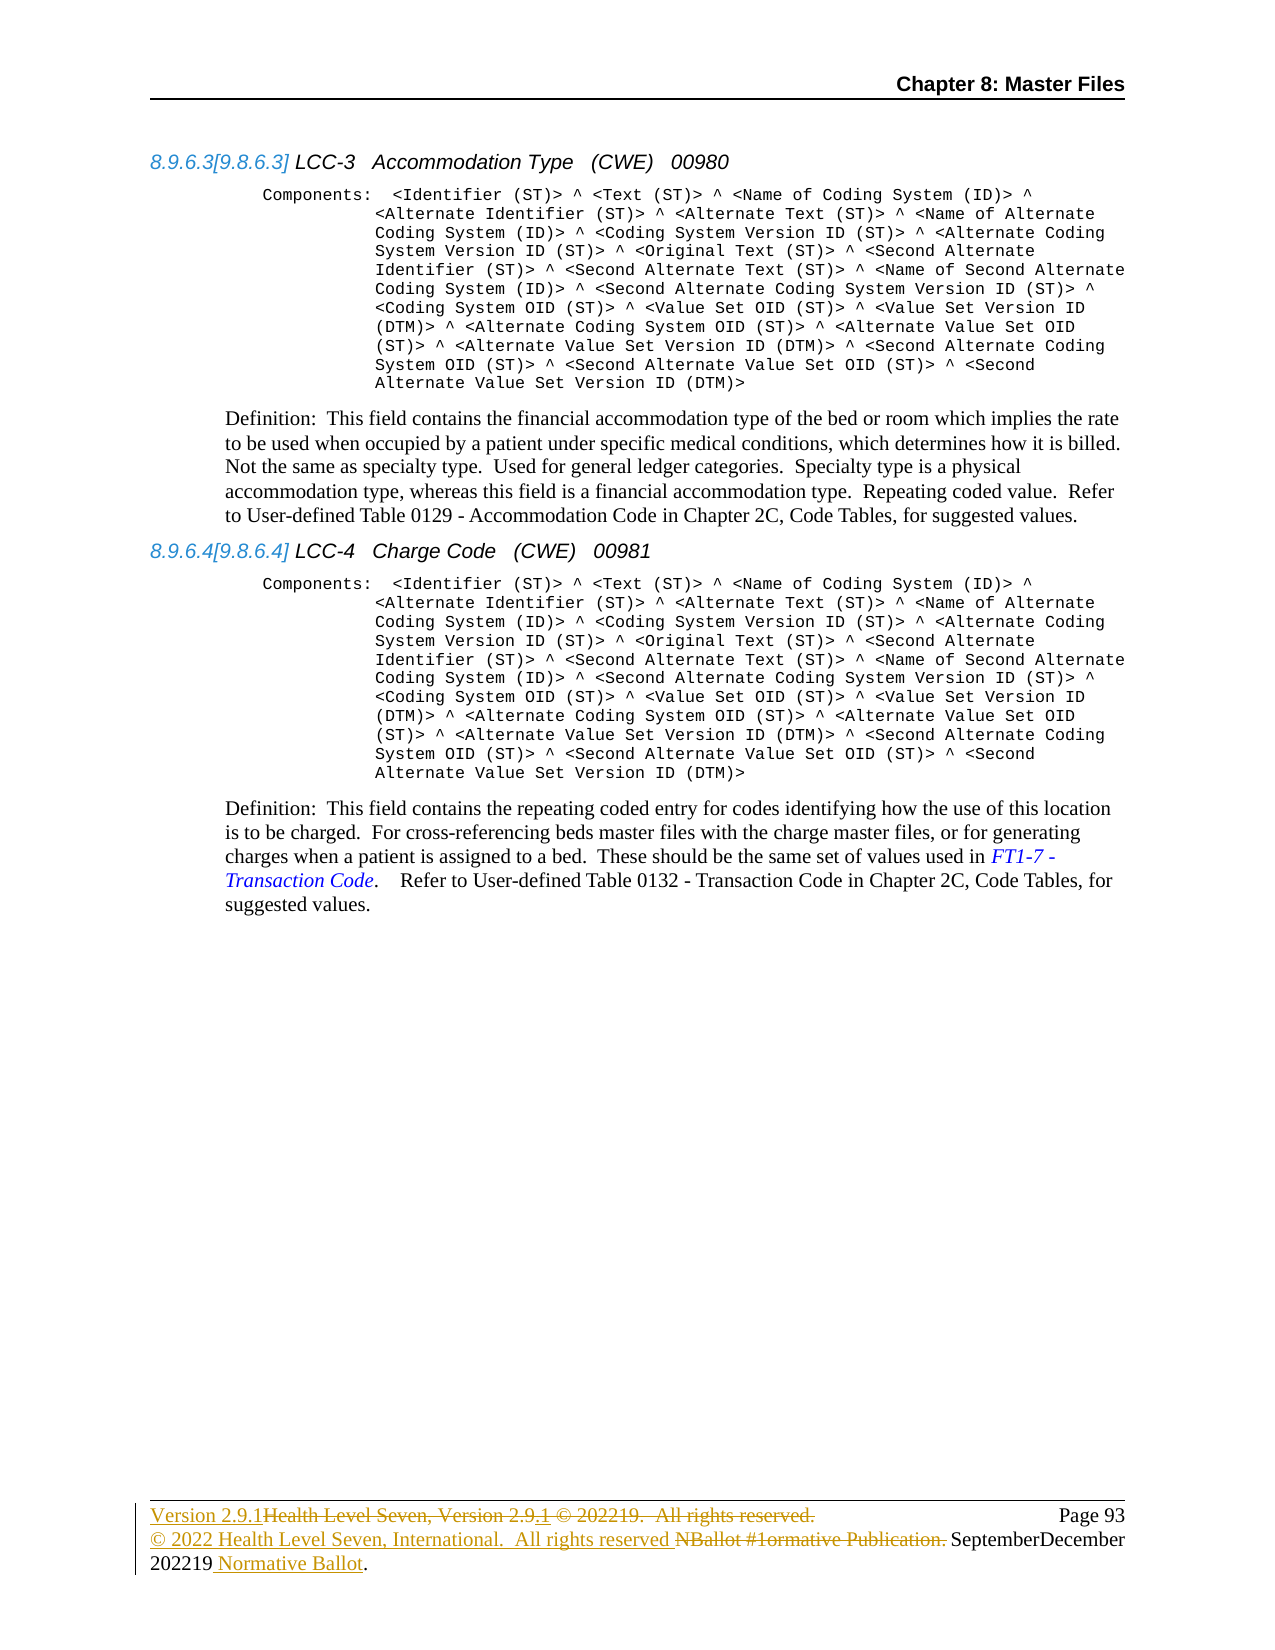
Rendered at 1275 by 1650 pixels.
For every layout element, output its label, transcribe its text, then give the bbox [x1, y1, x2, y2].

text Definition: This field contains the financial accommodation type of the bed or room which implies the rate to be used when occupied by a patient under specific medical conditions, which determines how it is billed. Not the same as specialty type. Used for general ledger categories. Specialty type is a physical accommodation type, whereas this field is a financial accommodation type. Repeating coded value. Refer to User-defined Table 0129 - Accommodation Code in Chapter 2C, Code Tables, for suggested values. [225, 406, 1125, 527]
text Definition: This field contains the repeating coded entry for codes identifying how the use of this location is to be charged. For cross-referencing beds master files with the charge master files, or for generating charges when a patient is assigned to a bed. These should be the same set of values used in FT1-7 -Transaction Code. Refer to User-defined Table 0132 - Transaction Code in Chapter 2C, Code Tables, for suggested values. [225, 796, 1125, 916]
subtitle LCC-3 Accommodation Type (CWE) 00980 [150, 150, 1125, 174]
subtitle LCC-4 Charge Code (CWE) 00981 [150, 539, 1125, 563]
